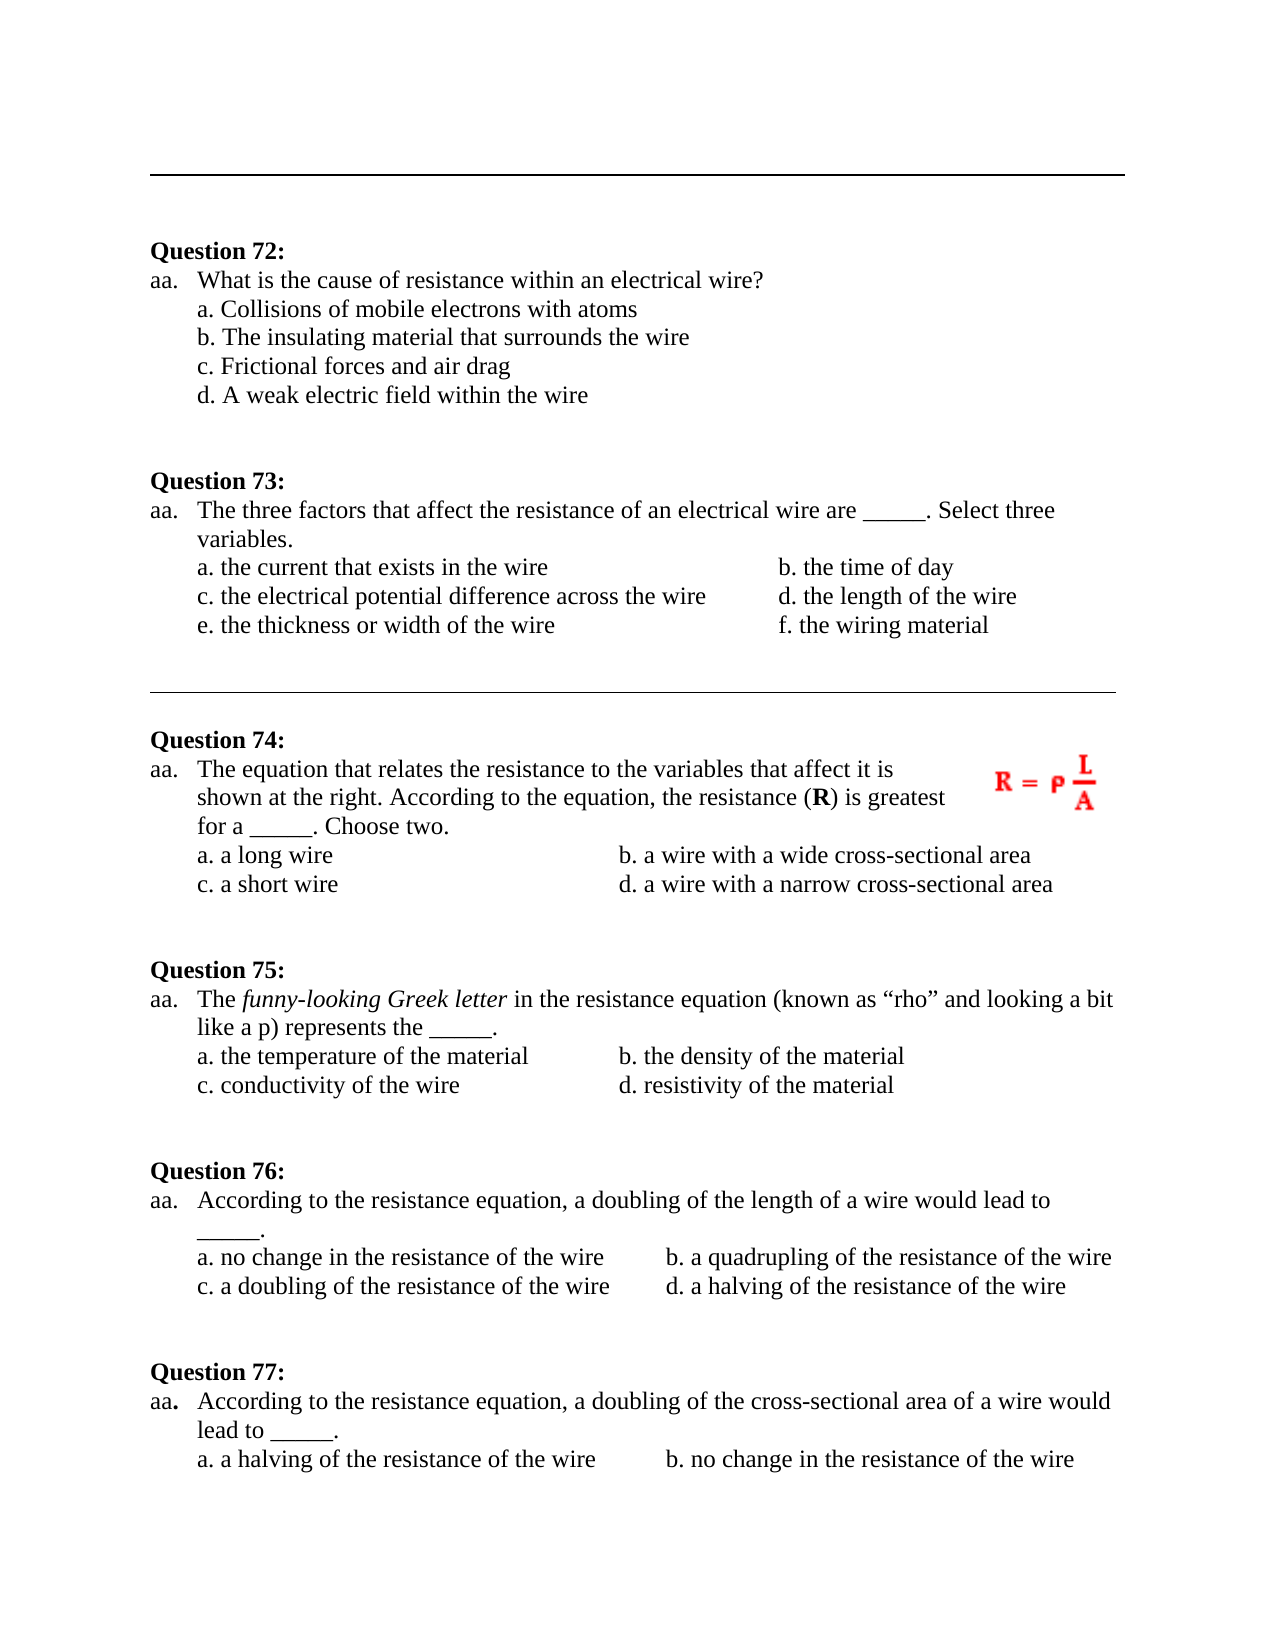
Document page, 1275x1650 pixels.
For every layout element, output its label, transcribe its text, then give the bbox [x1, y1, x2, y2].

text c. Frictional forces and air drag [150, 351, 1125, 380]
picture [975, 750, 1109, 821]
text aa. What is the cause of resistance within an electrical wire? [150, 265, 1125, 294]
text Question 72: [150, 236, 1125, 265]
text Question 77: [150, 1357, 1125, 1386]
text Question 76: [150, 1156, 1125, 1185]
text a. a halving of the resistance of the wire b. no change in the resistance of the wire [150, 1444, 1125, 1472]
text c. a short wire d. a wire with a narrow cross-sectional area [150, 869, 1125, 897]
text Question 74: [150, 725, 1125, 754]
text aa. The equation that relates the resistance to the variables that affect it is shown at the right. According to the equation, the resistance (R) is greatest for a _____. Choose two. [150, 754, 1125, 840]
text aa. According to the resistance equation, a doubling of the cross-sectional area of a wire would lead to _____. [150, 1386, 1125, 1444]
text a. a long wire b. a wire with a wide cross-sectional area [150, 840, 1125, 869]
text a. the temperature of the material b. the density of the material [150, 1041, 1125, 1070]
text Question 73: [150, 466, 1125, 495]
text a. the current that exists in the wire b. the time of day [150, 552, 1125, 581]
text aa. The three factors that affect the resistance of an electrical wire are _____. Select three variables. [150, 495, 1125, 552]
text c. the electrical potential difference across the wire d. the length of the wire [150, 581, 1125, 610]
text a. Collisions of mobile electrons with atoms [150, 294, 1125, 322]
text b. The insulating material that surrounds the wire [150, 322, 1125, 351]
text aa. The funny-looking Greek letter in the resistance equation (known as “rho” and looking a bit like a p) represents the _____. [150, 984, 1125, 1041]
text Question 75: [150, 955, 1125, 984]
text aa. According to the resistance equation, a doubling of the length of a wire would lead to _____. [150, 1185, 1125, 1242]
text d. A weak electric field within the wire [150, 380, 1125, 409]
text a. no change in the resistance of the wire b. a quadrupling of the resistance of the wire [150, 1242, 1125, 1271]
text e. the thickness or width of the wire f. the wiring material [150, 610, 1125, 639]
text c. a doubling of the resistance of the wire d. a halving of the resistance of the wire [150, 1271, 1125, 1300]
text c. conductivity of the wire d. resistivity of the material [150, 1070, 1125, 1099]
